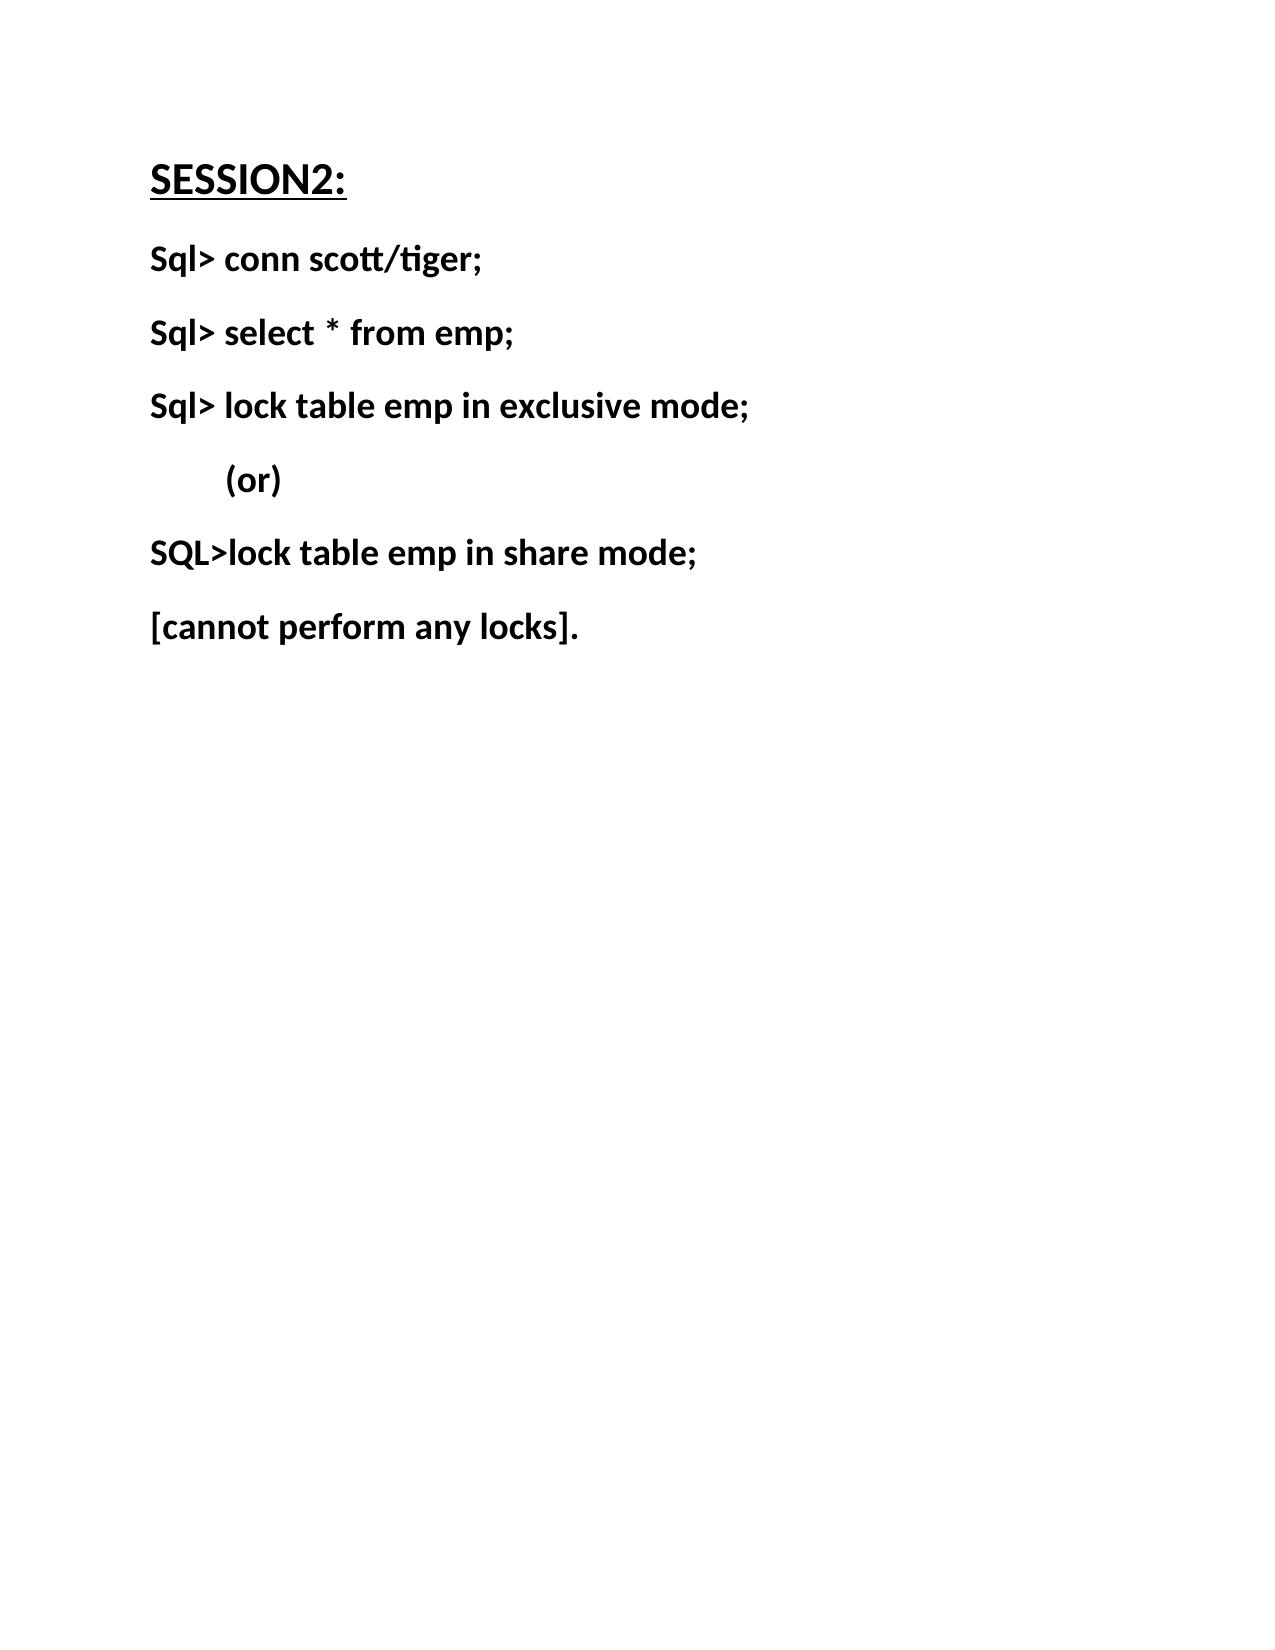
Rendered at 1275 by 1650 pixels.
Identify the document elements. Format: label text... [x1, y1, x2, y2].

text Sql> conn scott/tiger; [150, 235, 1125, 281]
text (or) [150, 456, 1125, 502]
text Sql> select * from emp; [150, 309, 1125, 354]
text SQL>lock table emp in share mode; [150, 529, 1125, 575]
text SESSION2: [150, 150, 1125, 206]
text [cannot perform any locks]. [150, 603, 1125, 649]
text Sql> lock table emp in exclusive mode; [150, 382, 1125, 428]
